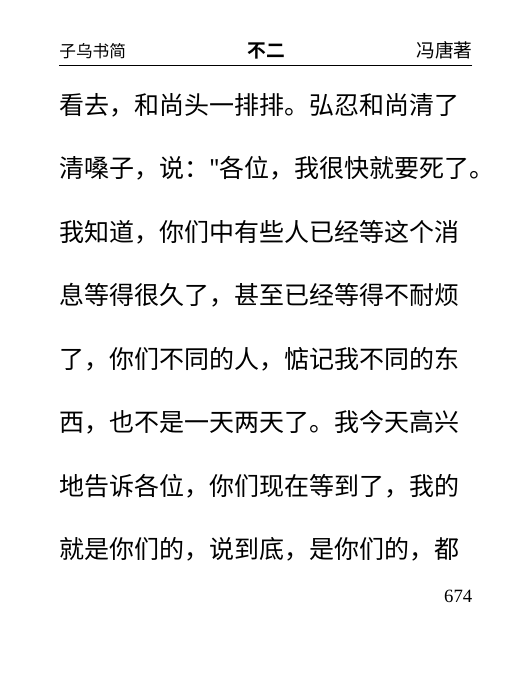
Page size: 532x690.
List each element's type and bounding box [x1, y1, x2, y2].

text [59, 72, 472, 580]
